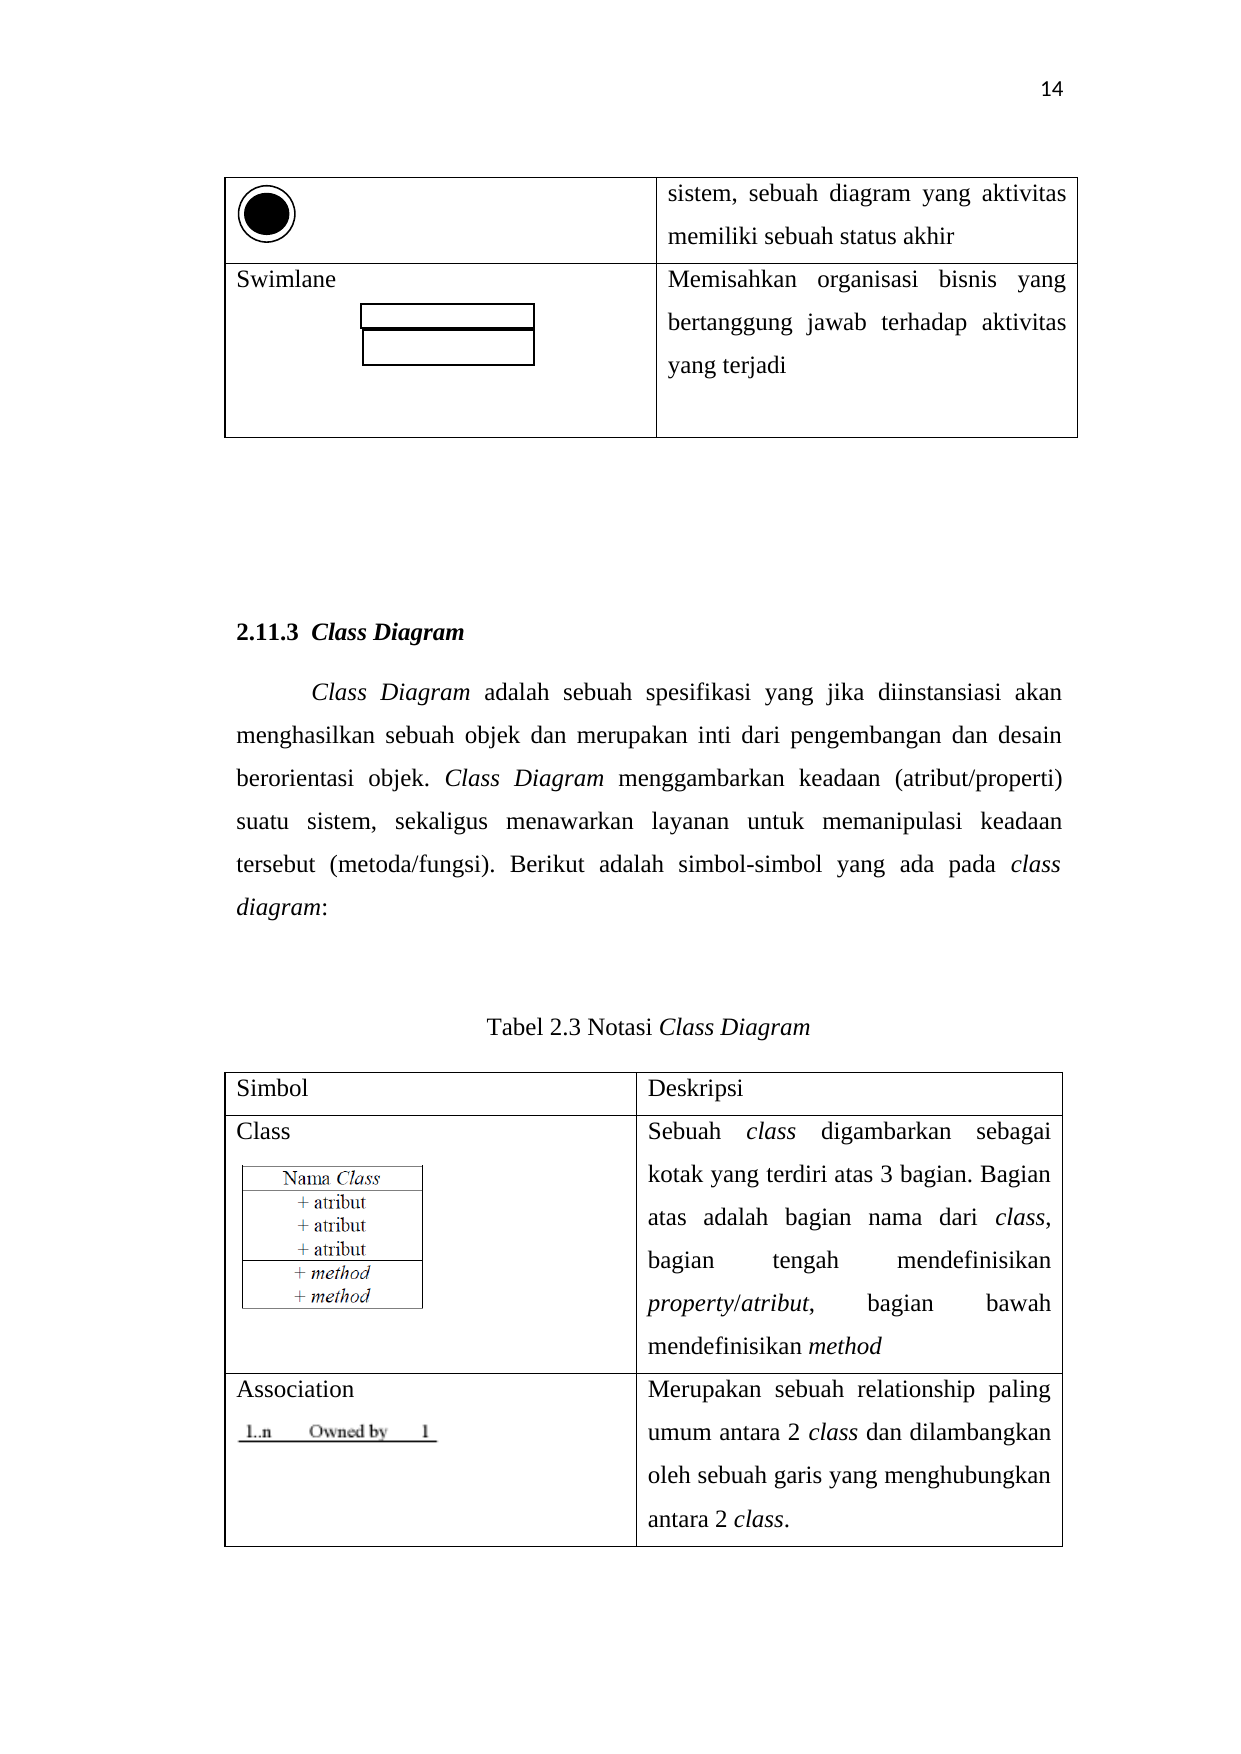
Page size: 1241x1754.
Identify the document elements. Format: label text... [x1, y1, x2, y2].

table_cell Memisahkan organisasi bisnis yang bertanggung jawab terhadap aktivitas yang terjadi [657, 264, 1077, 437]
table_cell Class [226, 1116, 636, 1373]
picture [236, 1158, 427, 1314]
text Class Diagram adalah sebuah spesifikasi yang jika diinstansiasi akan menghasilkan sebuah objek dan merupakan inti dari pengembangan dan desain berorientasi objek. Class Diagram menggambarkan keadaan (atribut/properti) suatu sistem, sekaligus menawarkan layanan untuk memanipulasi keadaan tersebut (metoda/fungsi). Berikut adalah simbol-simbol yang ada pada class diagram: [236, 677, 1063, 921]
picture [236, 1417, 448, 1460]
text Tabel 2.3 Notasi Class Diagram [236, 1012, 1063, 1041]
table_header Simbol [226, 1073, 636, 1115]
table_cell Status Akhir [226, 178, 656, 263]
table_cell Merupakan sebuah relationship paling umum antara 2 class dan dilambangkan oleh sebuah garis yang menghubungkan antara 2 class. [637, 1374, 1062, 1546]
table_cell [657, 178, 1077, 263]
table_cell Association [226, 1374, 636, 1546]
table_header Deskripsi [637, 1073, 1062, 1115]
table_cell Sebuah class digambarkan sebagai kotak yang terdiri atas 3 bagian. Bagian atas adalah bagian nama dari class, bagian tengah mendefinisikan property/atribut, bagian bawah mendefinisikan method [637, 1116, 1062, 1373]
text 2.11.3 Class Diagram [236, 617, 1063, 646]
table_cell Swimlane [226, 264, 656, 437]
